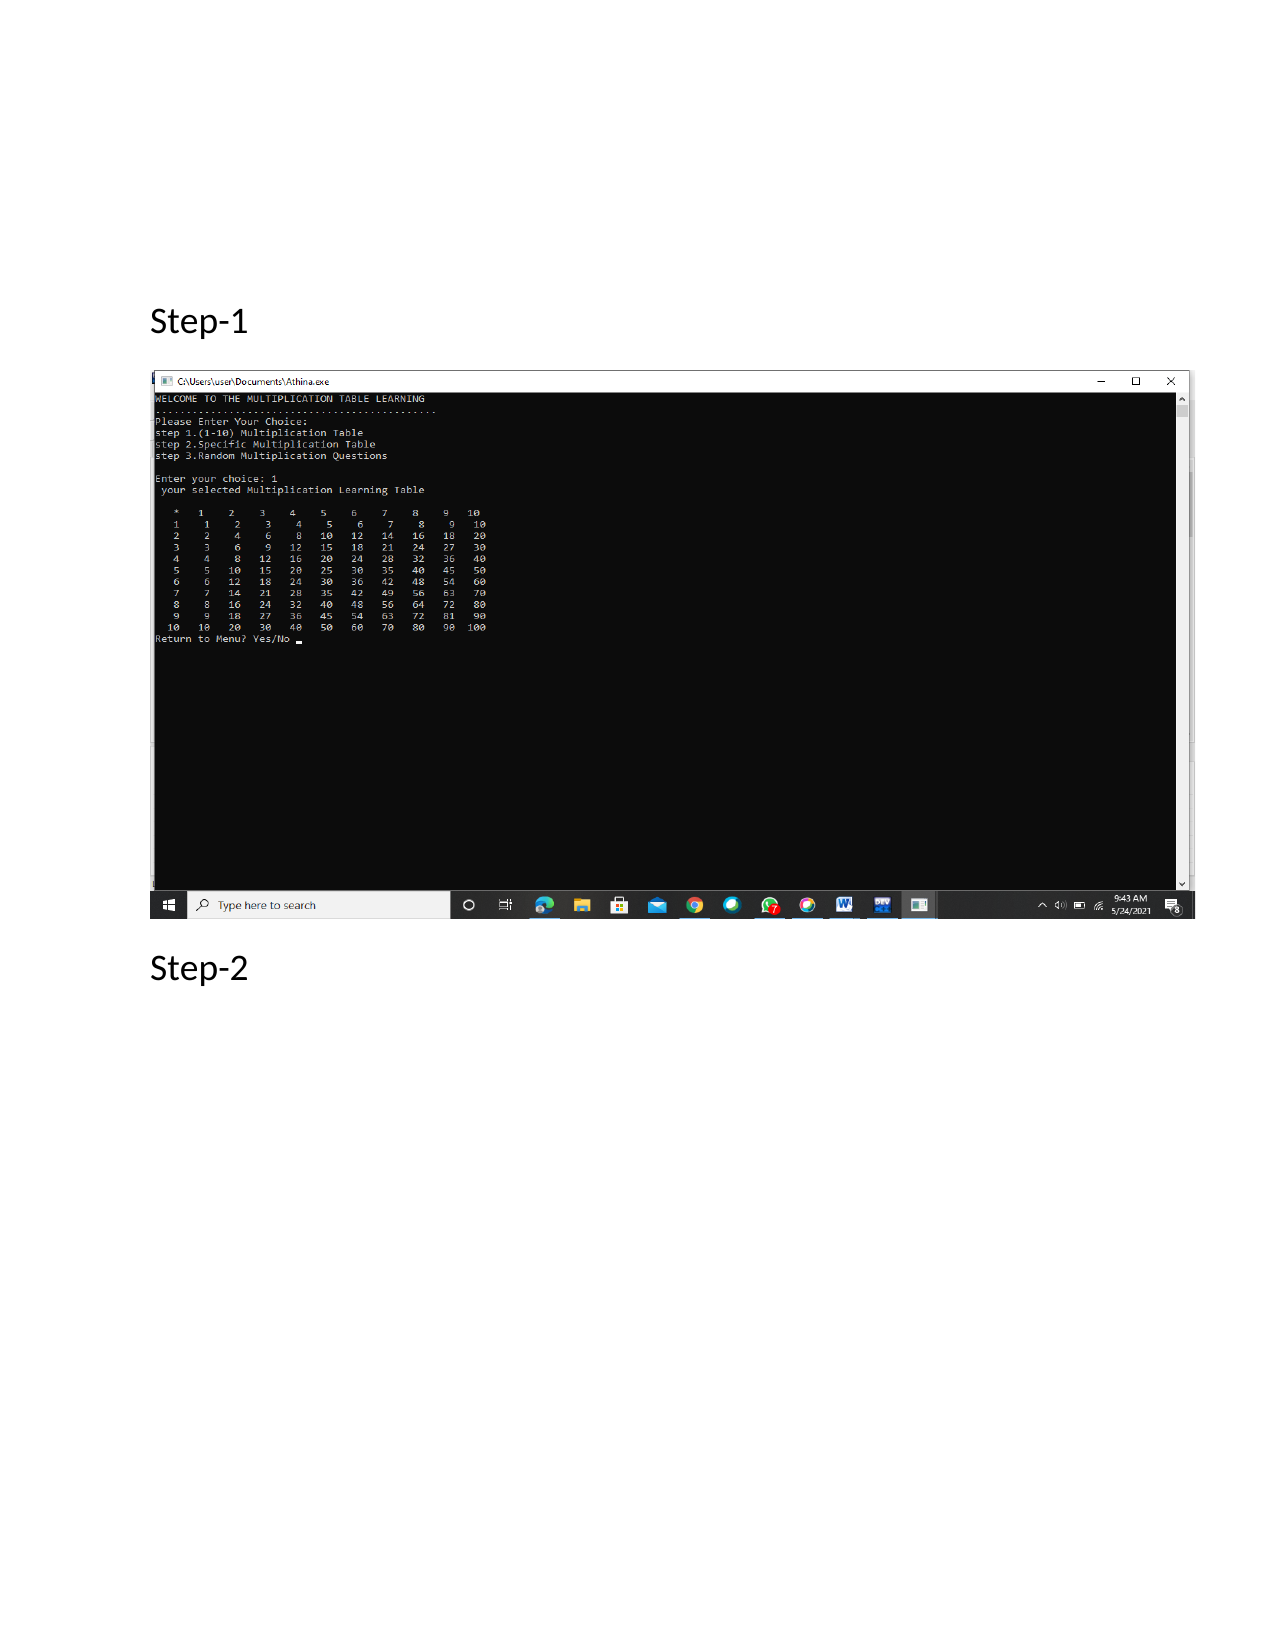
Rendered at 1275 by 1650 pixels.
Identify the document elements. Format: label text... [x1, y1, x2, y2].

text Step-2 [150, 944, 1125, 989]
text Step-1 [150, 297, 1125, 343]
picture [150, 370, 1196, 919]
